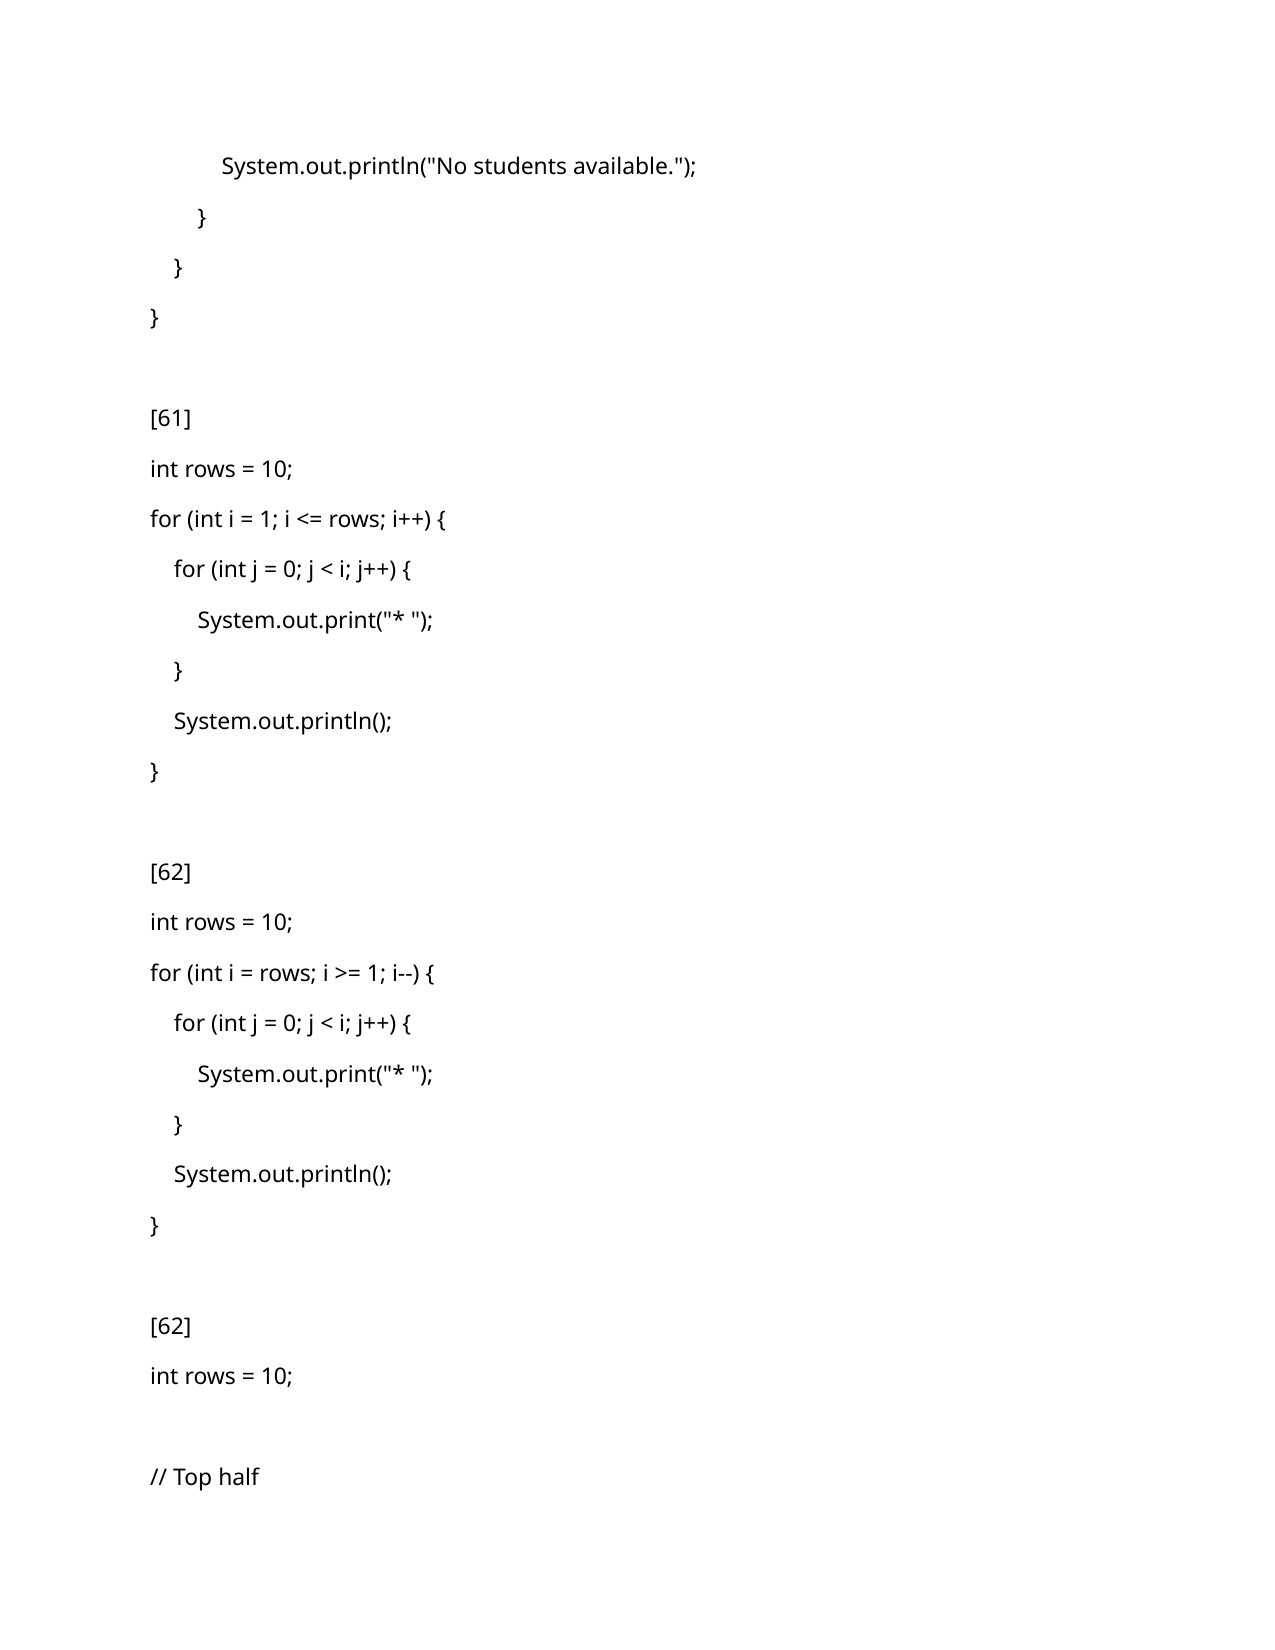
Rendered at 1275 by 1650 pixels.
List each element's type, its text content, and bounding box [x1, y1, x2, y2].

text } [150, 755, 1125, 786]
text for (int j = 0; j < i; j++) { [150, 553, 1125, 584]
text } [150, 1209, 1125, 1240]
text int rows = 10; [150, 1360, 1125, 1391]
text System.out.print("* "); [150, 604, 1125, 635]
text System.out.println(); [150, 704, 1125, 736]
text System.out.println("No students available."); [150, 150, 1125, 181]
text [61] [150, 402, 1125, 433]
text } [150, 251, 1125, 282]
text for (int i = 1; i <= rows; i++) { [150, 503, 1125, 534]
text int rows = 10; [150, 452, 1125, 484]
text } [150, 654, 1125, 685]
text for (int i = rows; i >= 1; i--) { [150, 957, 1125, 988]
text } [150, 301, 1125, 332]
text System.out.println(); [150, 1158, 1125, 1189]
text System.out.print("* "); [150, 1057, 1125, 1089]
text // Top half [150, 1461, 1125, 1492]
text } [150, 1108, 1125, 1139]
text for (int j = 0; j < i; j++) { [150, 1007, 1125, 1038]
text } [150, 200, 1125, 232]
text [62] [150, 1309, 1125, 1341]
text [62] [150, 856, 1125, 887]
text int rows = 10; [150, 906, 1125, 937]
